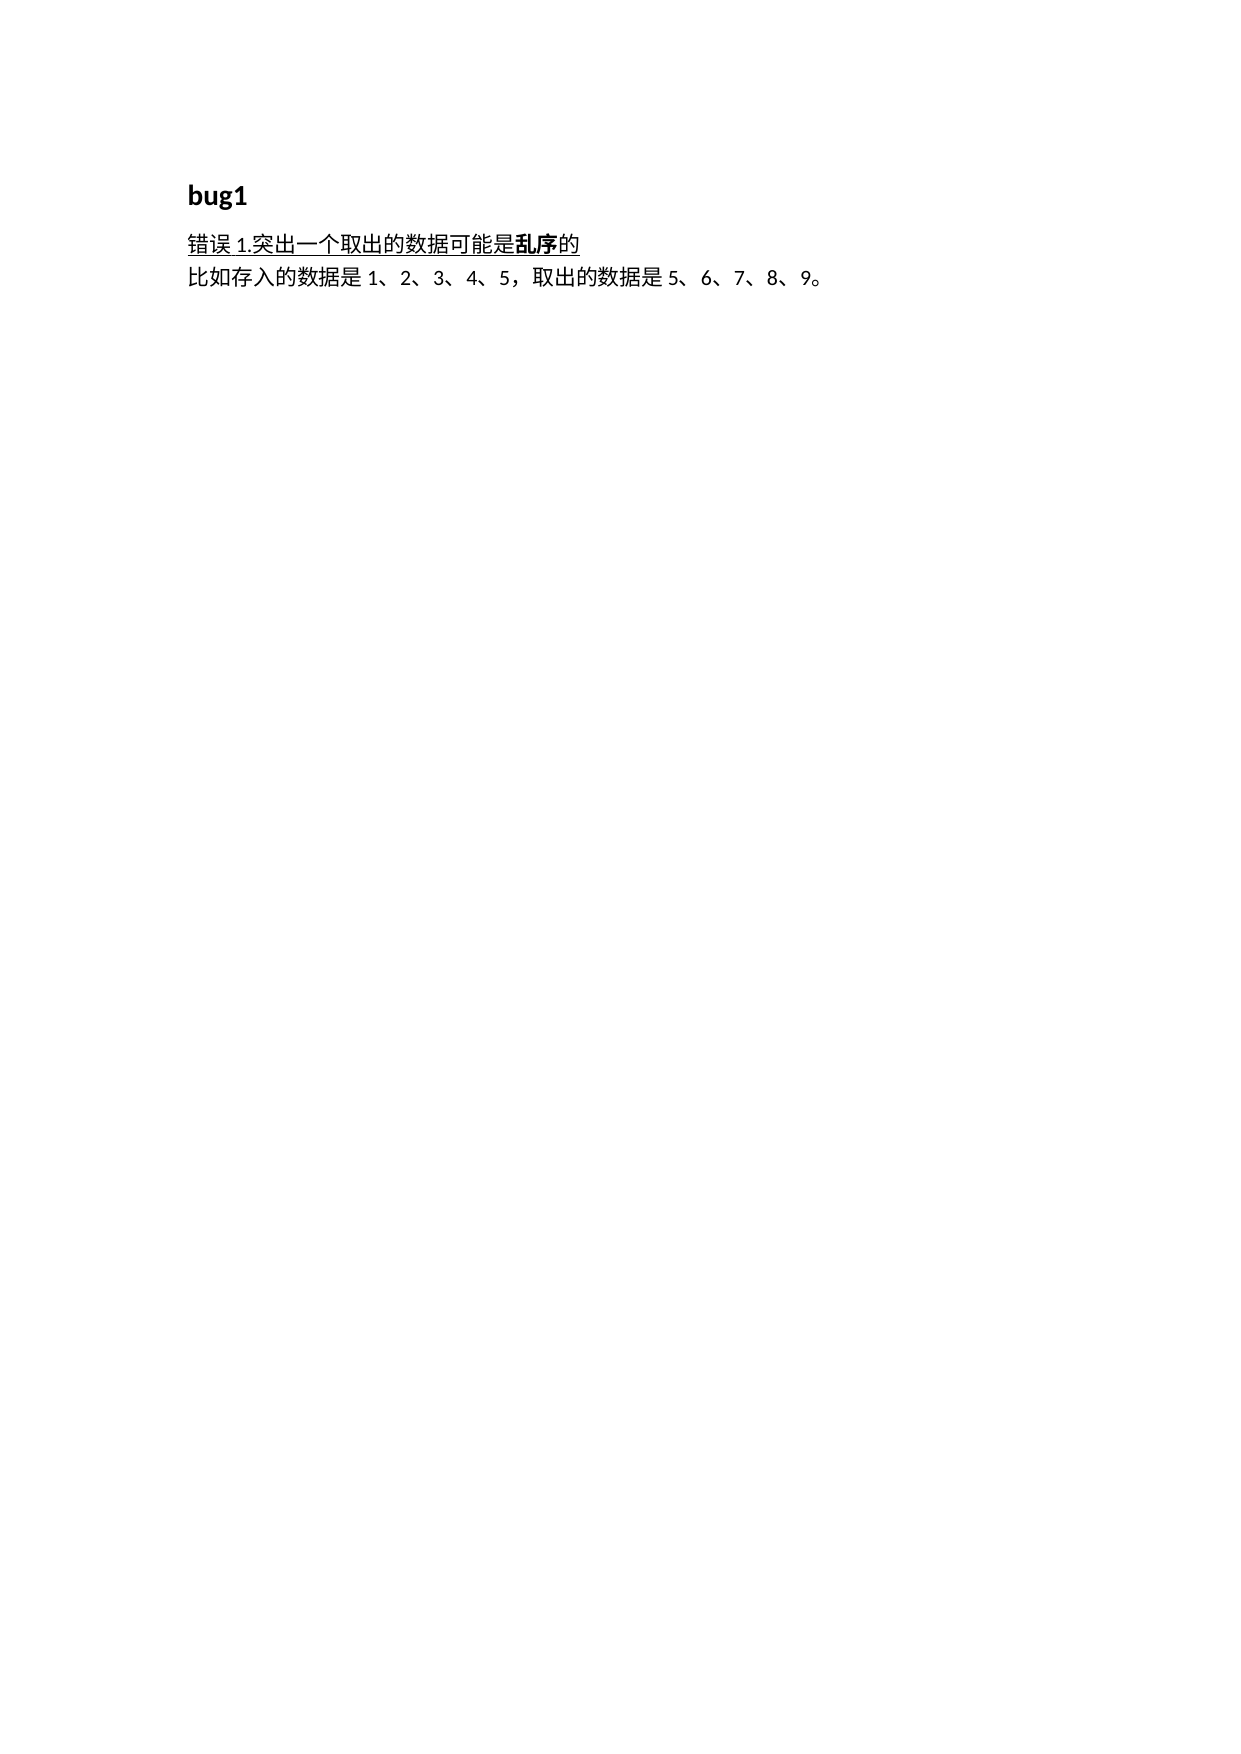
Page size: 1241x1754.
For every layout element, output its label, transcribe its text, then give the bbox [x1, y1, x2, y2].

text bug1 [187, 162, 1053, 227]
text 错误1.突出一个取出的数据可能是乱序的 [187, 227, 1053, 259]
text 比如存入的数据是1、2、3、4、5，取出的数据是5、6、7、8、9。 [187, 259, 1053, 292]
